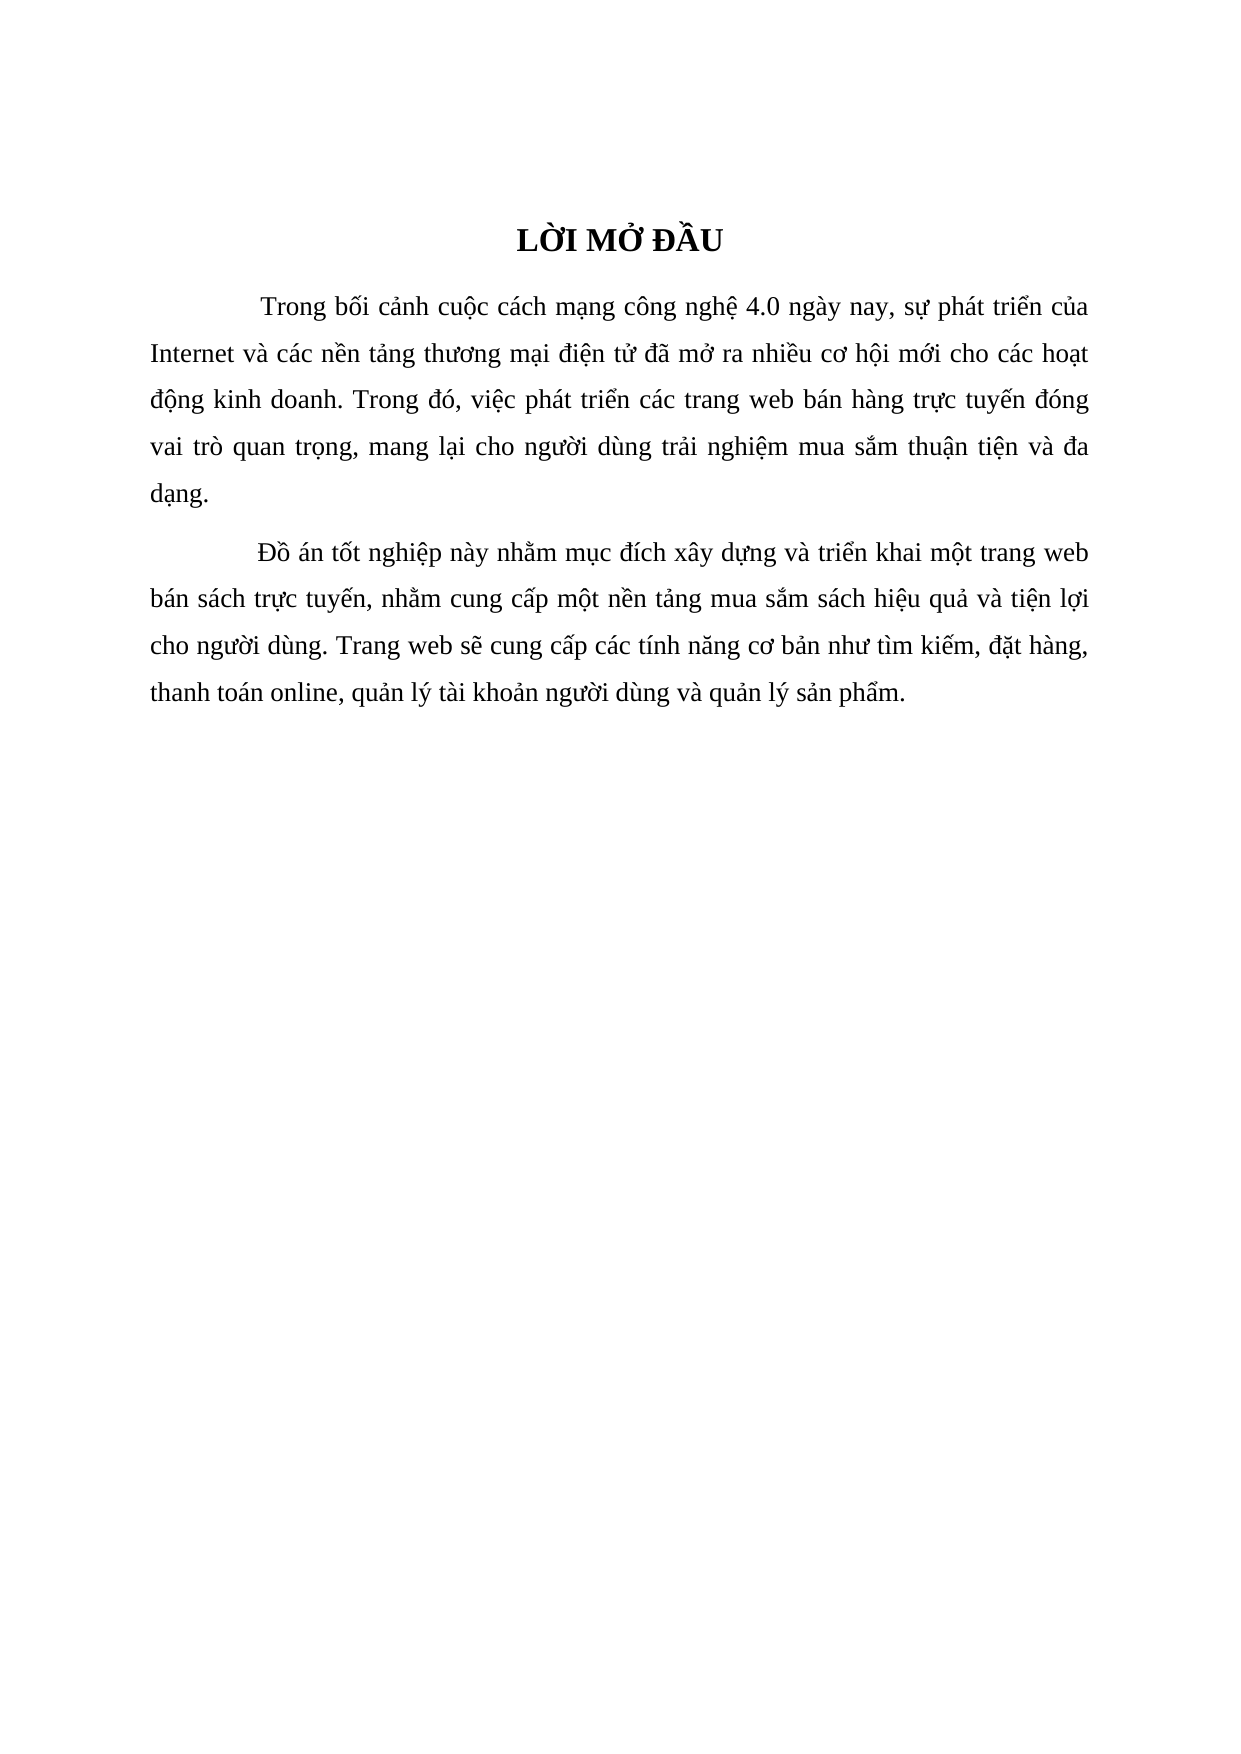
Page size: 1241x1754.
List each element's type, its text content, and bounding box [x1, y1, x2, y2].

text Trong bối cảnh cuộc cách mạng công nghệ 4.0 ngày nay, sự phát triển của Internet và các nền tảng thương mại điện tử đã mở ra nhiều cơ hội mới cho các hoạt động kinh doanh. Trong đó, việc phát triển các trang web bán hàng trực tuyến đóng vai trò quan trọng, mang lại cho người dùng trải nghiệm mua sắm thuận tiện và đa dạng. [150, 290, 1090, 508]
text LỜI MỞ ĐẦU [150, 220, 1090, 258]
text Đồ án tốt nghiệp này nhằm mục đích xây dựng và triển khai một trang web bán sách trực tuyến, nhằm cung cấp một nền tảng mua sắm sách hiệu quả và tiện lợi cho người dùng. Trang web sẽ cung cấp các tính năng cơ bản như tìm kiếm, đặt hàng, thanh toán online, quản lý tài khoản người dùng và quản lý sản phẩm. [150, 536, 1090, 707]
